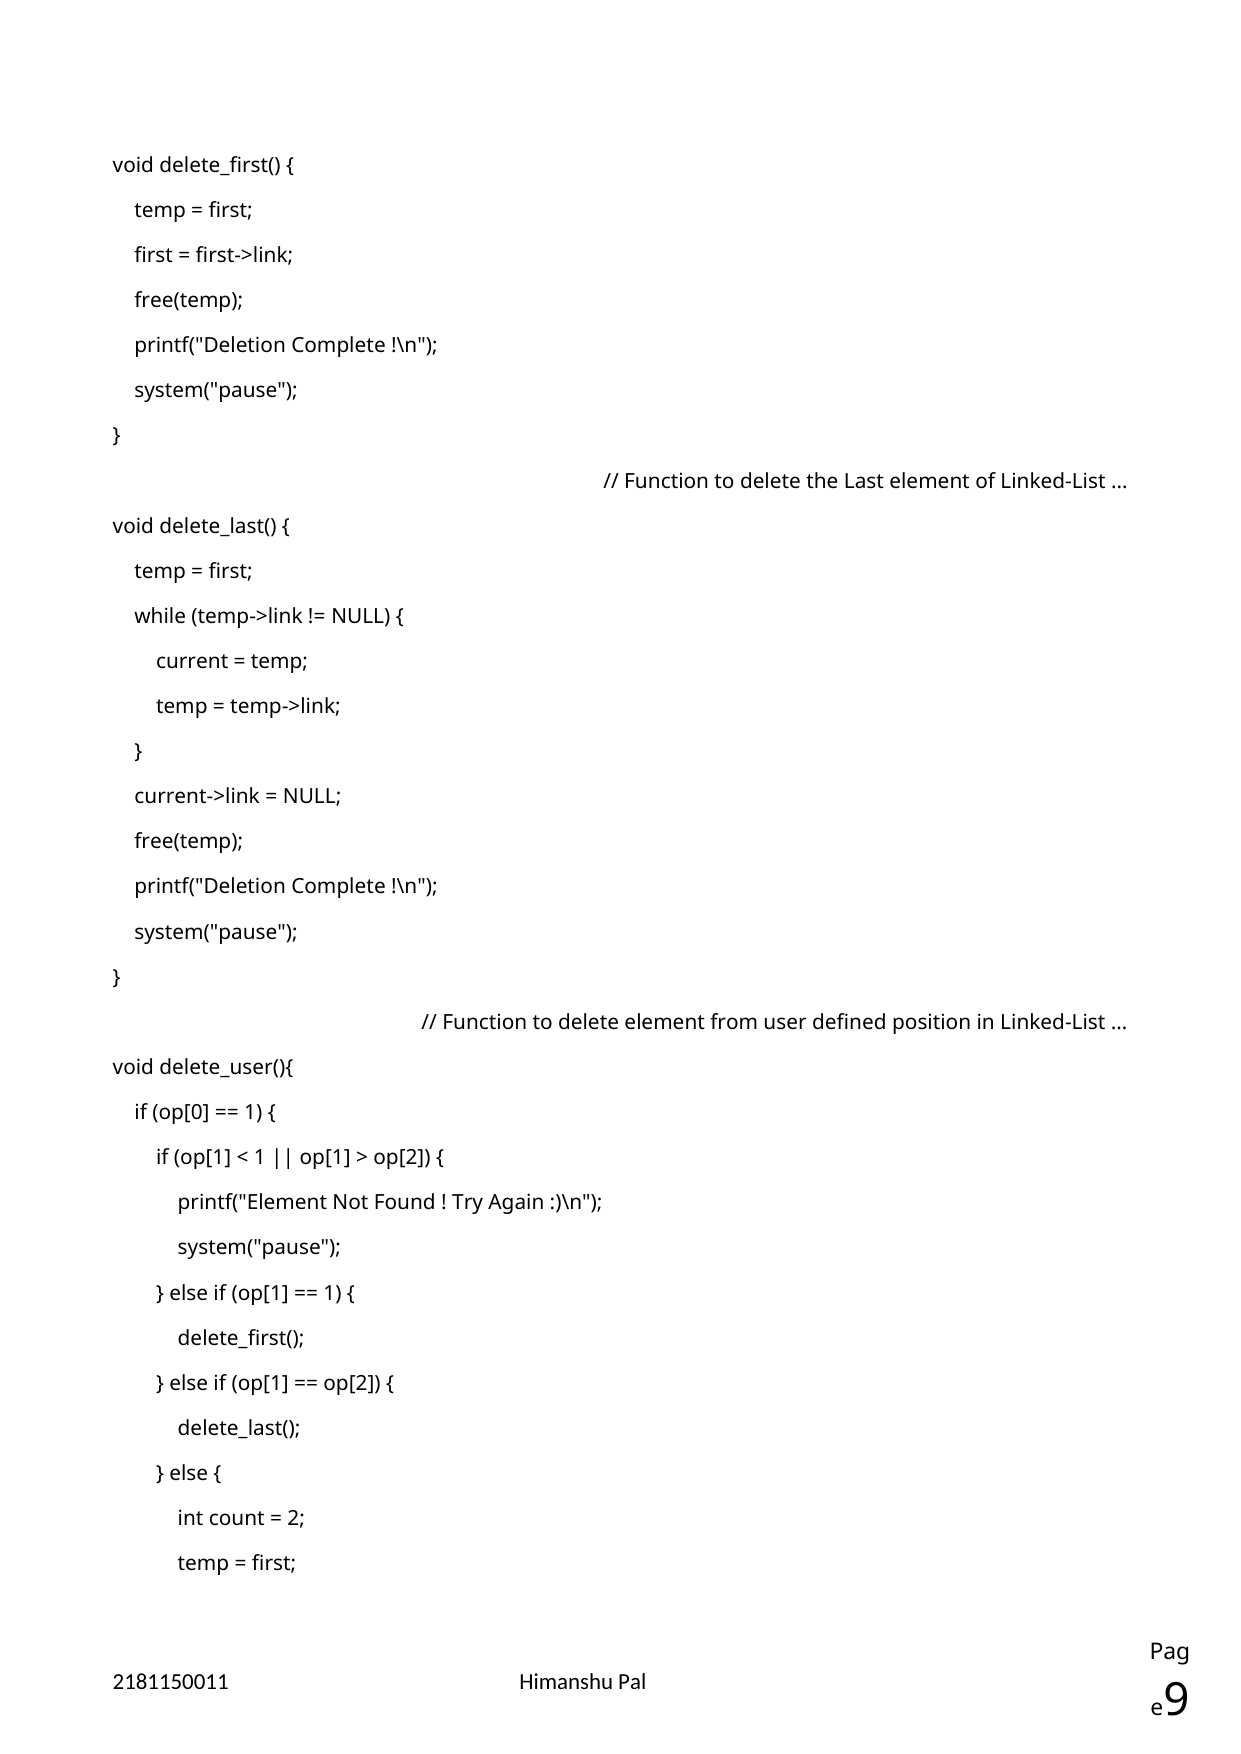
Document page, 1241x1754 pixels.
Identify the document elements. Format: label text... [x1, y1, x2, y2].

text while (temp->link != NULL) { [112, 601, 1128, 629]
text } else if (op[1] == op[2]) { [112, 1368, 1128, 1396]
text if (op[1] < 1 || op[1] > op[2]) { [112, 1142, 1128, 1171]
text void delete_first() { [112, 150, 1128, 178]
text } [112, 736, 1128, 765]
text } [112, 421, 1128, 449]
text current->link = NULL; [112, 781, 1128, 810]
text } else { [112, 1458, 1128, 1486]
text delete_last(); [112, 1413, 1128, 1441]
text temp = first; [112, 1548, 1128, 1577]
text // Function to delete the Last element of Linked-List … [112, 466, 1128, 494]
text system("pause"); [112, 917, 1128, 945]
text temp = temp->link; [112, 691, 1128, 720]
text free(temp); [112, 285, 1128, 314]
text first = first->link; [112, 240, 1128, 269]
text } [112, 962, 1128, 990]
text temp = first; [112, 195, 1128, 223]
text temp = first; [112, 556, 1128, 584]
text printf("Deletion Complete !\n"); [112, 330, 1128, 359]
text void delete_user(){ [112, 1052, 1128, 1081]
text delete_first(); [112, 1323, 1128, 1351]
text // Function to delete element from user defined position in Linked-List … [112, 1007, 1128, 1035]
text int count = 2; [112, 1503, 1128, 1532]
text system("pause"); [112, 1232, 1128, 1261]
text if (op[0] == 1) { [112, 1097, 1128, 1126]
text void delete_last() { [112, 511, 1128, 539]
text printf("Deletion Complete !\n"); [112, 872, 1128, 900]
text free(temp); [112, 827, 1128, 855]
text system("pause"); [112, 376, 1128, 404]
text } else if (op[1] == 1) { [112, 1278, 1128, 1306]
text printf("Element Not Found ! Try Again :)\n"); [112, 1187, 1128, 1216]
text current = temp; [112, 646, 1128, 674]
